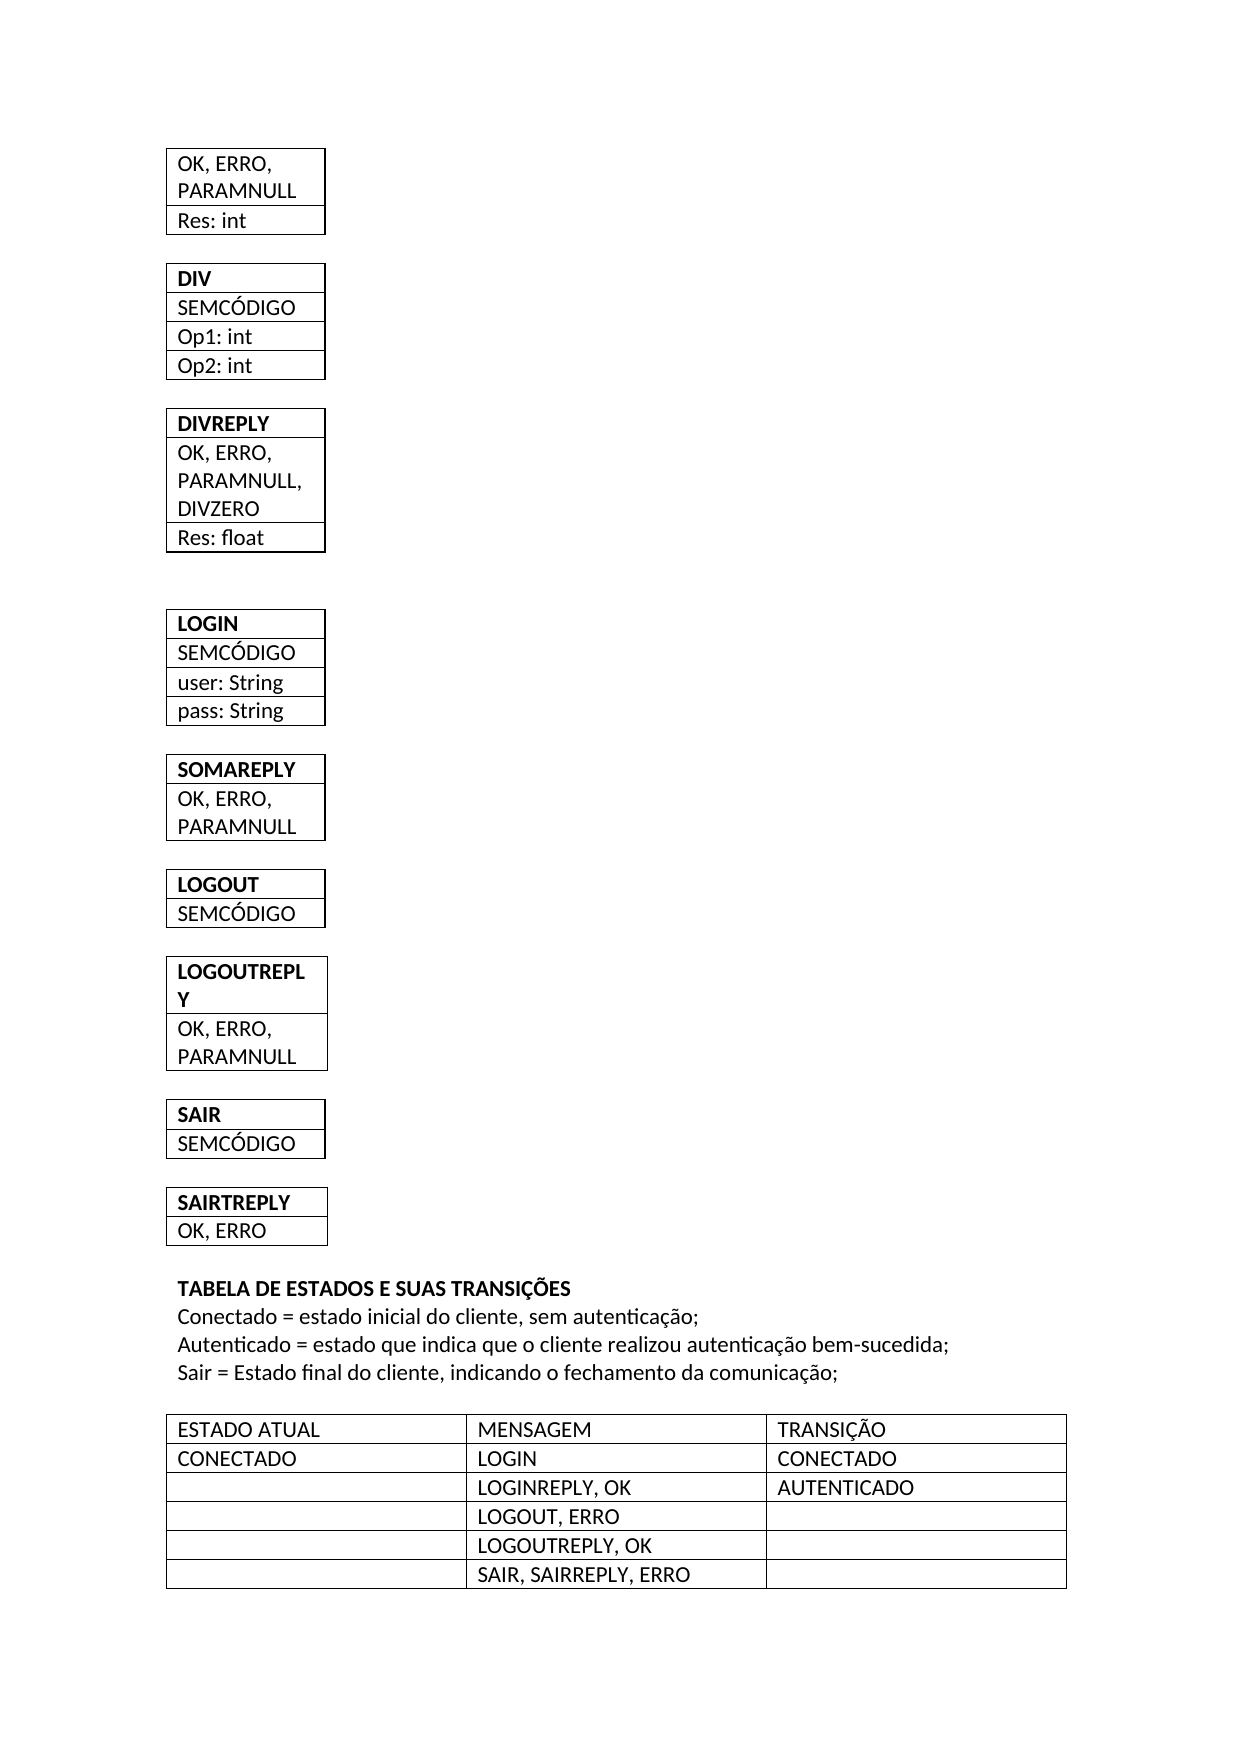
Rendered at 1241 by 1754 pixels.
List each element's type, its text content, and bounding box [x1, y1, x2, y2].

table_cell [167, 1502, 466, 1530]
text TABELA DE ESTADOS E SUAS TRANSIÇÕES [177, 1274, 1063, 1302]
table_header ESTADO ATUAL [167, 1415, 466, 1443]
table_cell [167, 1473, 466, 1501]
table_cell CONECTADO [167, 1444, 466, 1472]
table_cell user: String [167, 668, 324, 696]
table_cell OK, ERRO, PARAMNULL [167, 784, 324, 840]
table_header DIV [167, 264, 324, 292]
table_cell CONECTADO [767, 1444, 1066, 1472]
table_header TRANSIÇÃO [767, 1415, 1066, 1443]
text Autenticado = estado que indica que o cliente realizou autenticação bem-sucedida; [177, 1330, 1063, 1358]
table_cell [167, 1531, 466, 1559]
table_cell AUTENTICADO [767, 1473, 1066, 1501]
table_header SAIRTREPLY [167, 1188, 327, 1216]
table_cell SEMCÓDIGO [167, 639, 324, 667]
table_cell Res: float [167, 523, 324, 551]
table_cell [767, 1502, 1066, 1530]
table_cell Op1: int [167, 322, 324, 350]
table_cell OK, ERRO, PARAMNULL, DIVZERO [167, 438, 324, 522]
table_cell LOGIN [467, 1444, 766, 1472]
table_cell SEMCÓDIGO [167, 1130, 324, 1157]
table_cell Res: int [167, 206, 324, 234]
table_cell [167, 1560, 466, 1588]
text Conectado = estado inicial do cliente, sem autenticação; [177, 1302, 1063, 1330]
table_header LOGOUTREPLY [167, 957, 327, 1013]
table_cell OK, ERRO, PARAMNULL [167, 149, 324, 205]
table_header LOGIN [167, 610, 324, 637]
table_cell [767, 1560, 1066, 1588]
table_header LOGOUT [167, 870, 324, 898]
table_cell OK, ERRO, PARAMNULL [167, 1014, 327, 1070]
table_cell LOGOUTREPLY, OK [467, 1531, 766, 1559]
table_header SAIR [167, 1100, 324, 1128]
table_header DIVREPLY [167, 409, 324, 437]
table_cell SAIR, SAIRREPLY, ERRO [467, 1560, 766, 1588]
table_cell LOGINREPLY, OK [467, 1473, 766, 1501]
table_cell SEMCÓDIGO [167, 899, 324, 927]
text Sair = Estado final do cliente, indicando o fechamento da comunicação; [177, 1358, 1063, 1386]
table_cell OK, ERRO [167, 1217, 327, 1245]
table_cell pass: String [167, 697, 324, 725]
table_header SOMAREPLY [167, 755, 324, 783]
table_cell [767, 1531, 1066, 1559]
table_header MENSAGEM [467, 1415, 766, 1443]
table_cell LOGOUT, ERRO [467, 1502, 766, 1530]
table_cell SEMCÓDIGO [167, 293, 324, 321]
table_cell Op2: int [167, 351, 324, 379]
